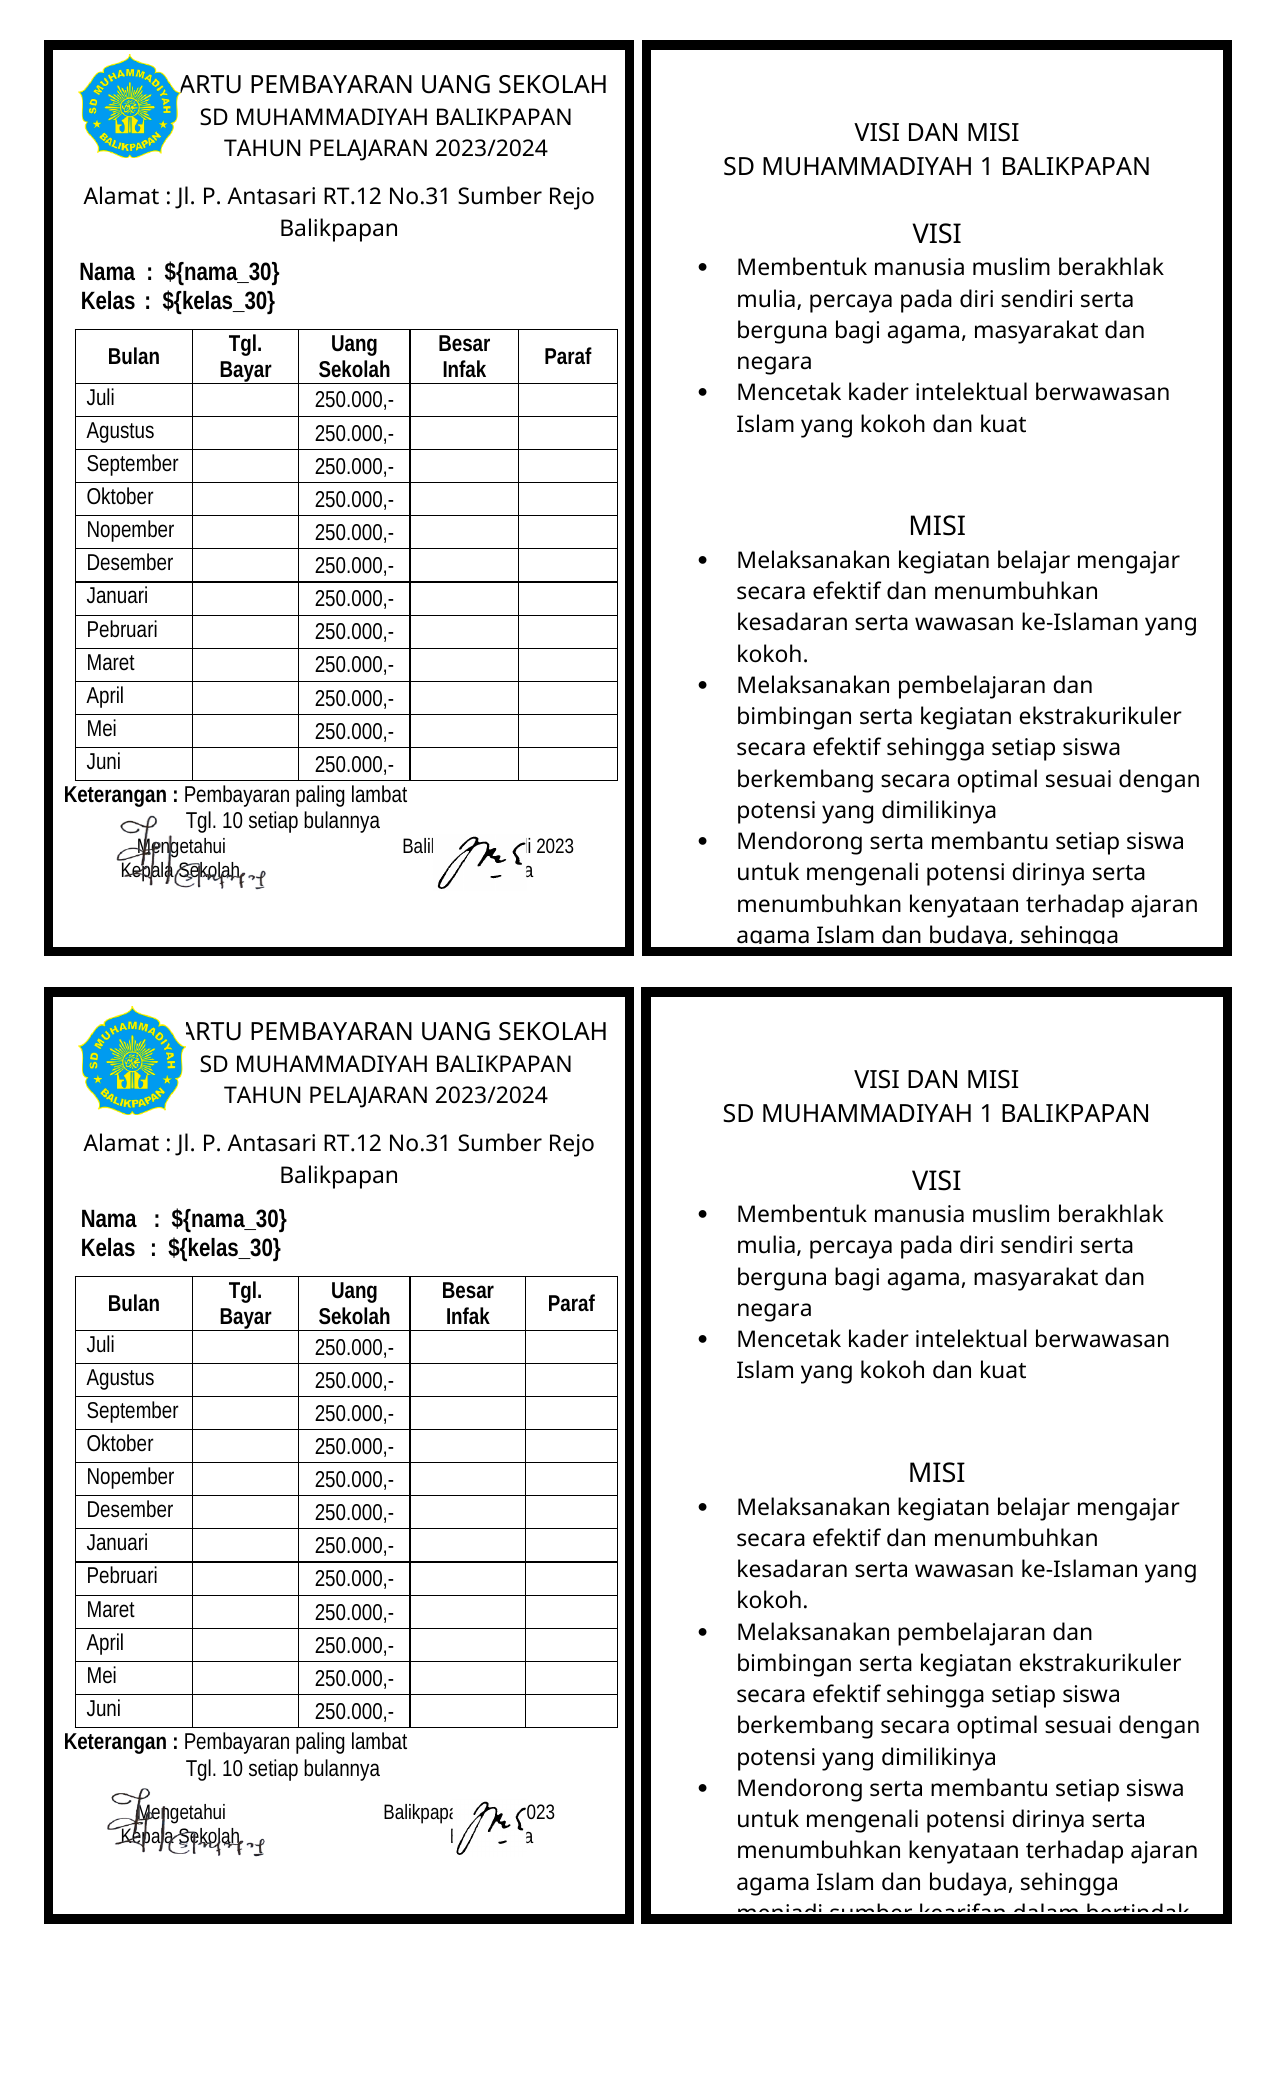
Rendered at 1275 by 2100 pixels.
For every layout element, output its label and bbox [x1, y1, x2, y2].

picture [99, 1781, 277, 1865]
picture [130, 150, 146, 155]
picture [78, 54, 181, 158]
picture [115, 143, 127, 155]
picture [135, 1108, 147, 1112]
picture [109, 807, 277, 899]
picture [101, 134, 111, 144]
picture [452, 1799, 527, 1857]
picture [117, 1107, 129, 1112]
picture [432, 834, 527, 891]
picture [78, 1006, 186, 1115]
